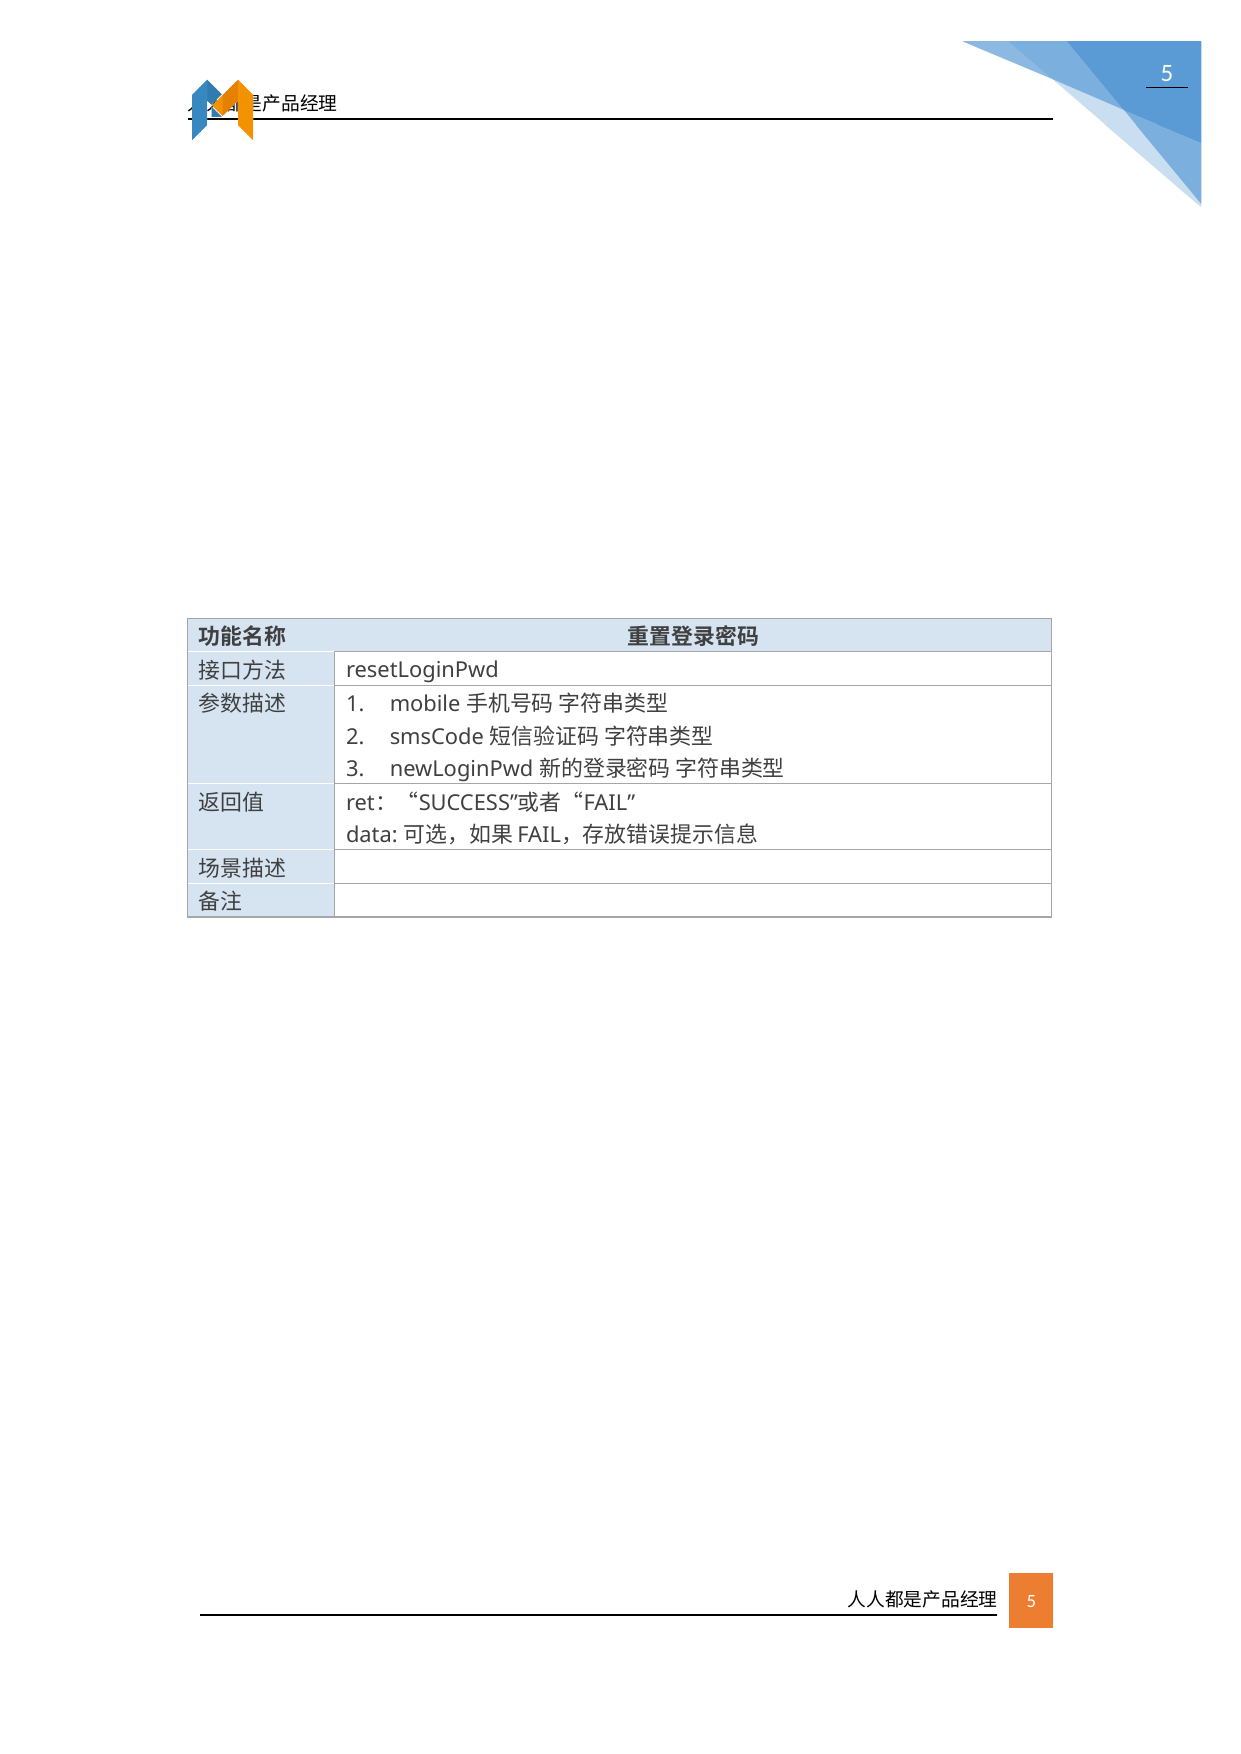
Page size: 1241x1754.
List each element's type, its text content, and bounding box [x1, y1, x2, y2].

table_cell 返回值 [188, 784, 334, 849]
table_cell ret：“SUCCESS”或者“FAIL” data: 可选，如果FAIL，存放错误提示信息 [335, 784, 1051, 849]
table_header 功能名称 [188, 619, 334, 651]
table_header 重置登录密码 [335, 619, 1051, 651]
picture [187, 76, 257, 146]
picture [962, 41, 1202, 207]
table_cell resetLoginPwd [335, 652, 1051, 685]
table_cell [335, 884, 1051, 916]
table_cell 场景描述 [188, 850, 334, 883]
table_cell 接口方法 [188, 652, 334, 685]
table_cell 参数描述 [188, 686, 334, 783]
table_cell [335, 850, 1051, 883]
table_cell mobile 手机号码 字符串类型 smsCode 短信验证码 字符串类型 newLoginPwd 新的登录密码 字符串类型 [335, 686, 1051, 783]
table_cell 备注 [188, 884, 334, 916]
